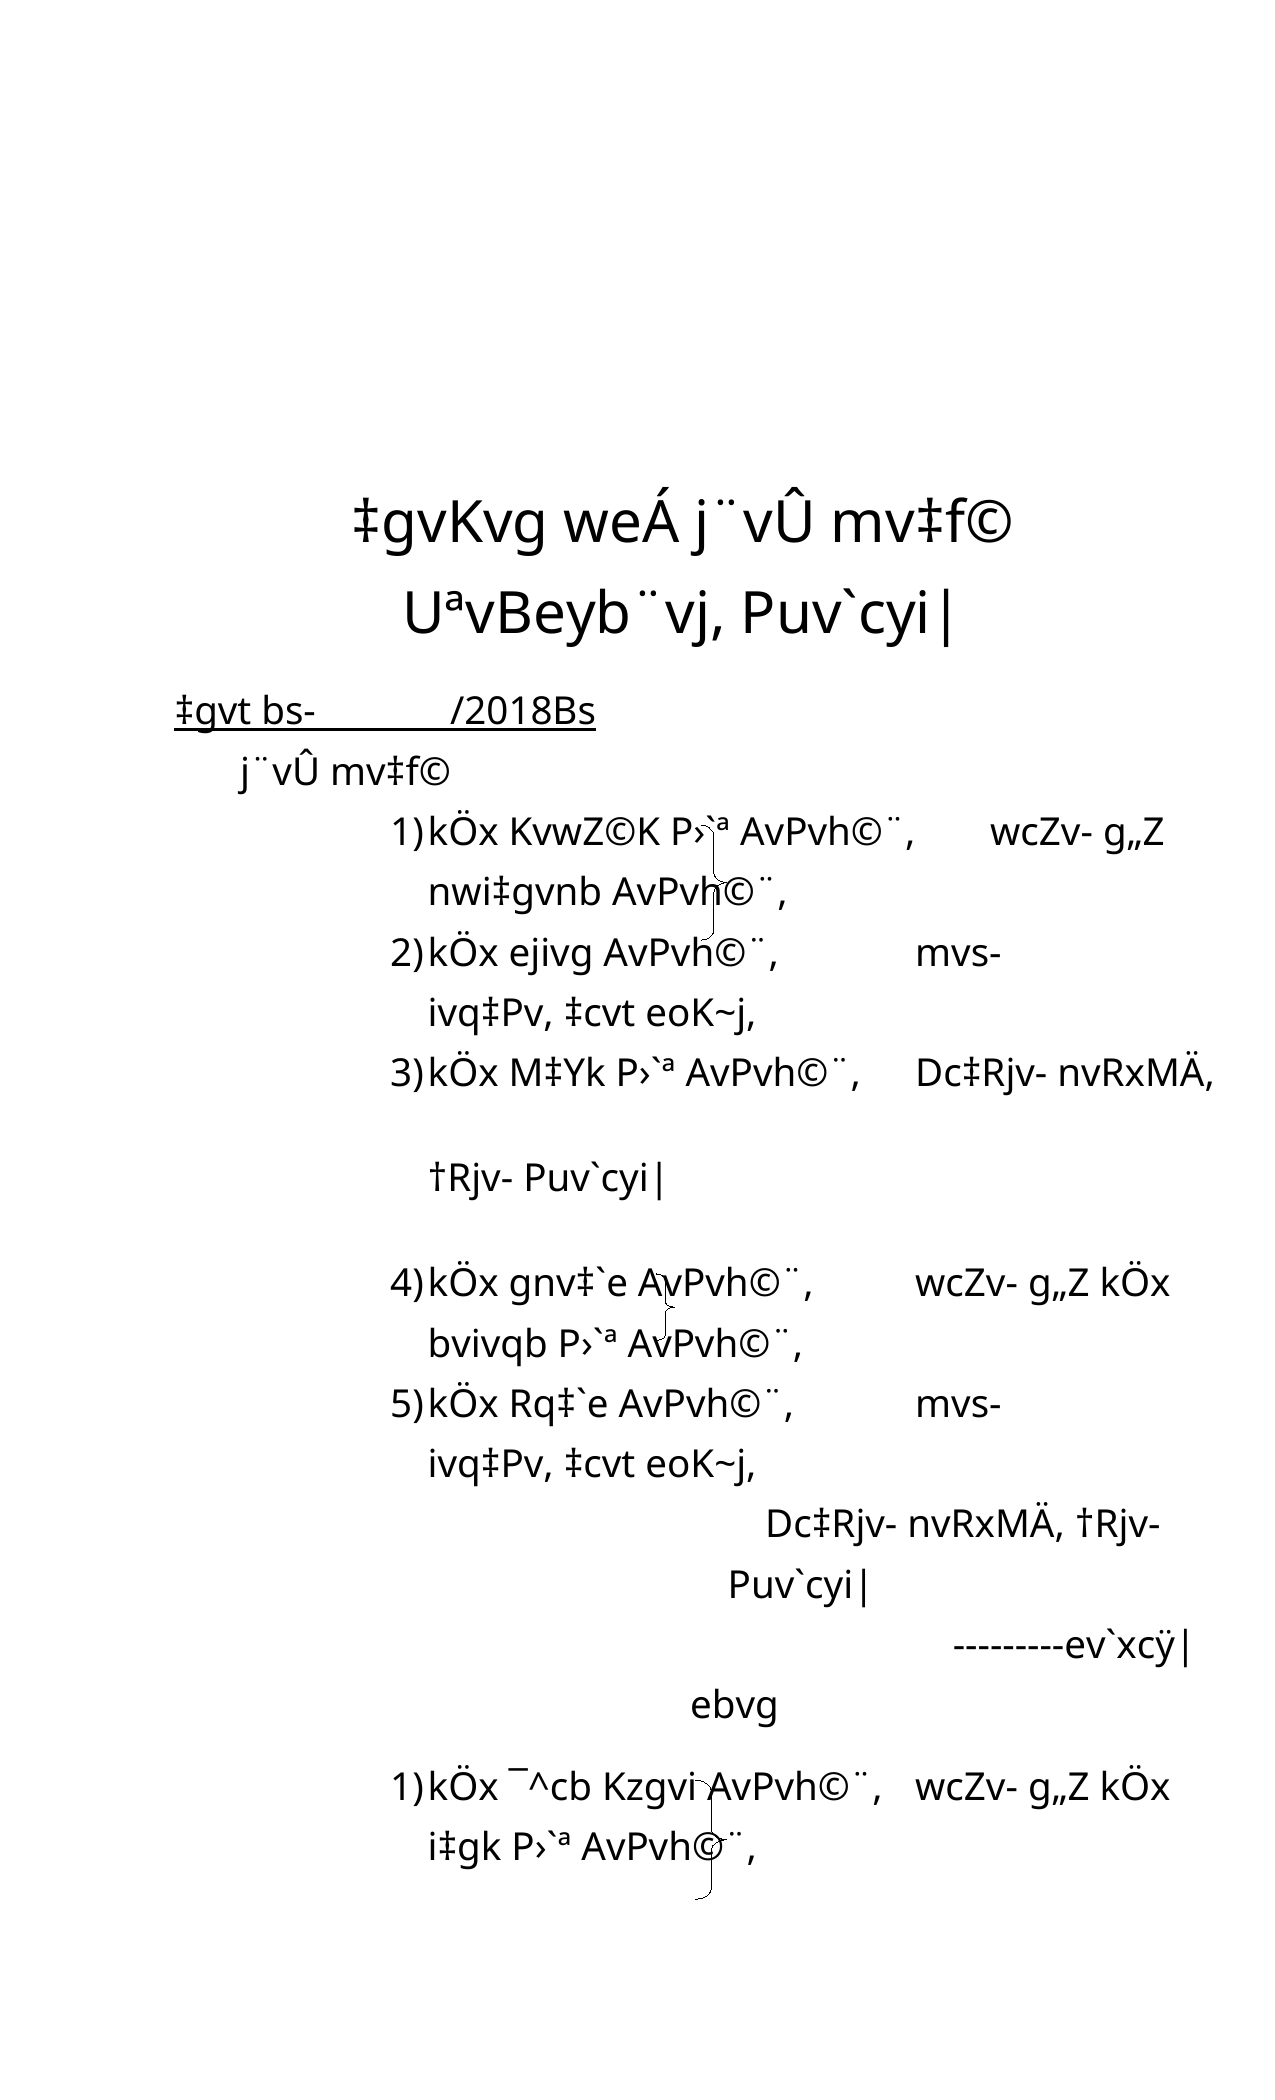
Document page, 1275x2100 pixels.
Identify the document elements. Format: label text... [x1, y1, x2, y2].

list ---------ev`xcÿ| [727, 1617, 1196, 1670]
list kÖx ejivg AvPvh©¨, mvs- ivq‡Pv, ‡cvt eoK~j, [390, 925, 1125, 1038]
text ‡gvKvg weÁ j¨vÛ mv‡f© UªvBeyb¨vj, Puv`cyi| [240, 480, 1125, 651]
list Dc‡Rjv- nvRxMÄ, †Rjv- Puv`cyi| [727, 1497, 1196, 1609]
text j¨vÛ mv‡f© [240, 744, 1125, 796]
list kÖx Rq‡`e AvPvh©¨, mvs- ivq‡Pv, ‡cvt eoK~j, [390, 1376, 1125, 1489]
text ‡gvt bs- /2018Bs [174, 683, 1125, 736]
list kÖx ¯^cb Kzgvi AvPvh©¨, wcZv- g„Z kÖx i‡gk P›`ª AvPvh©¨, [390, 1759, 1196, 1872]
text ebvg [615, 1678, 1196, 1730]
list kÖx gnv‡`e AvPvh©¨, wcZv- g„Z kÖx bvivqb P›`ª AvPvh©¨, [390, 1255, 1196, 1368]
list kÖx KvwZ©K P›`ª AvPvh©¨, wcZv- g„Z nwi‡gvnb AvPvh©¨, [390, 804, 1196, 917]
list kÖx M‡Yk P›`ª AvPvh©¨, Dc‡Rjv- nvRxMÄ, †Rjv- Puv`cyi| [390, 1045, 1252, 1203]
